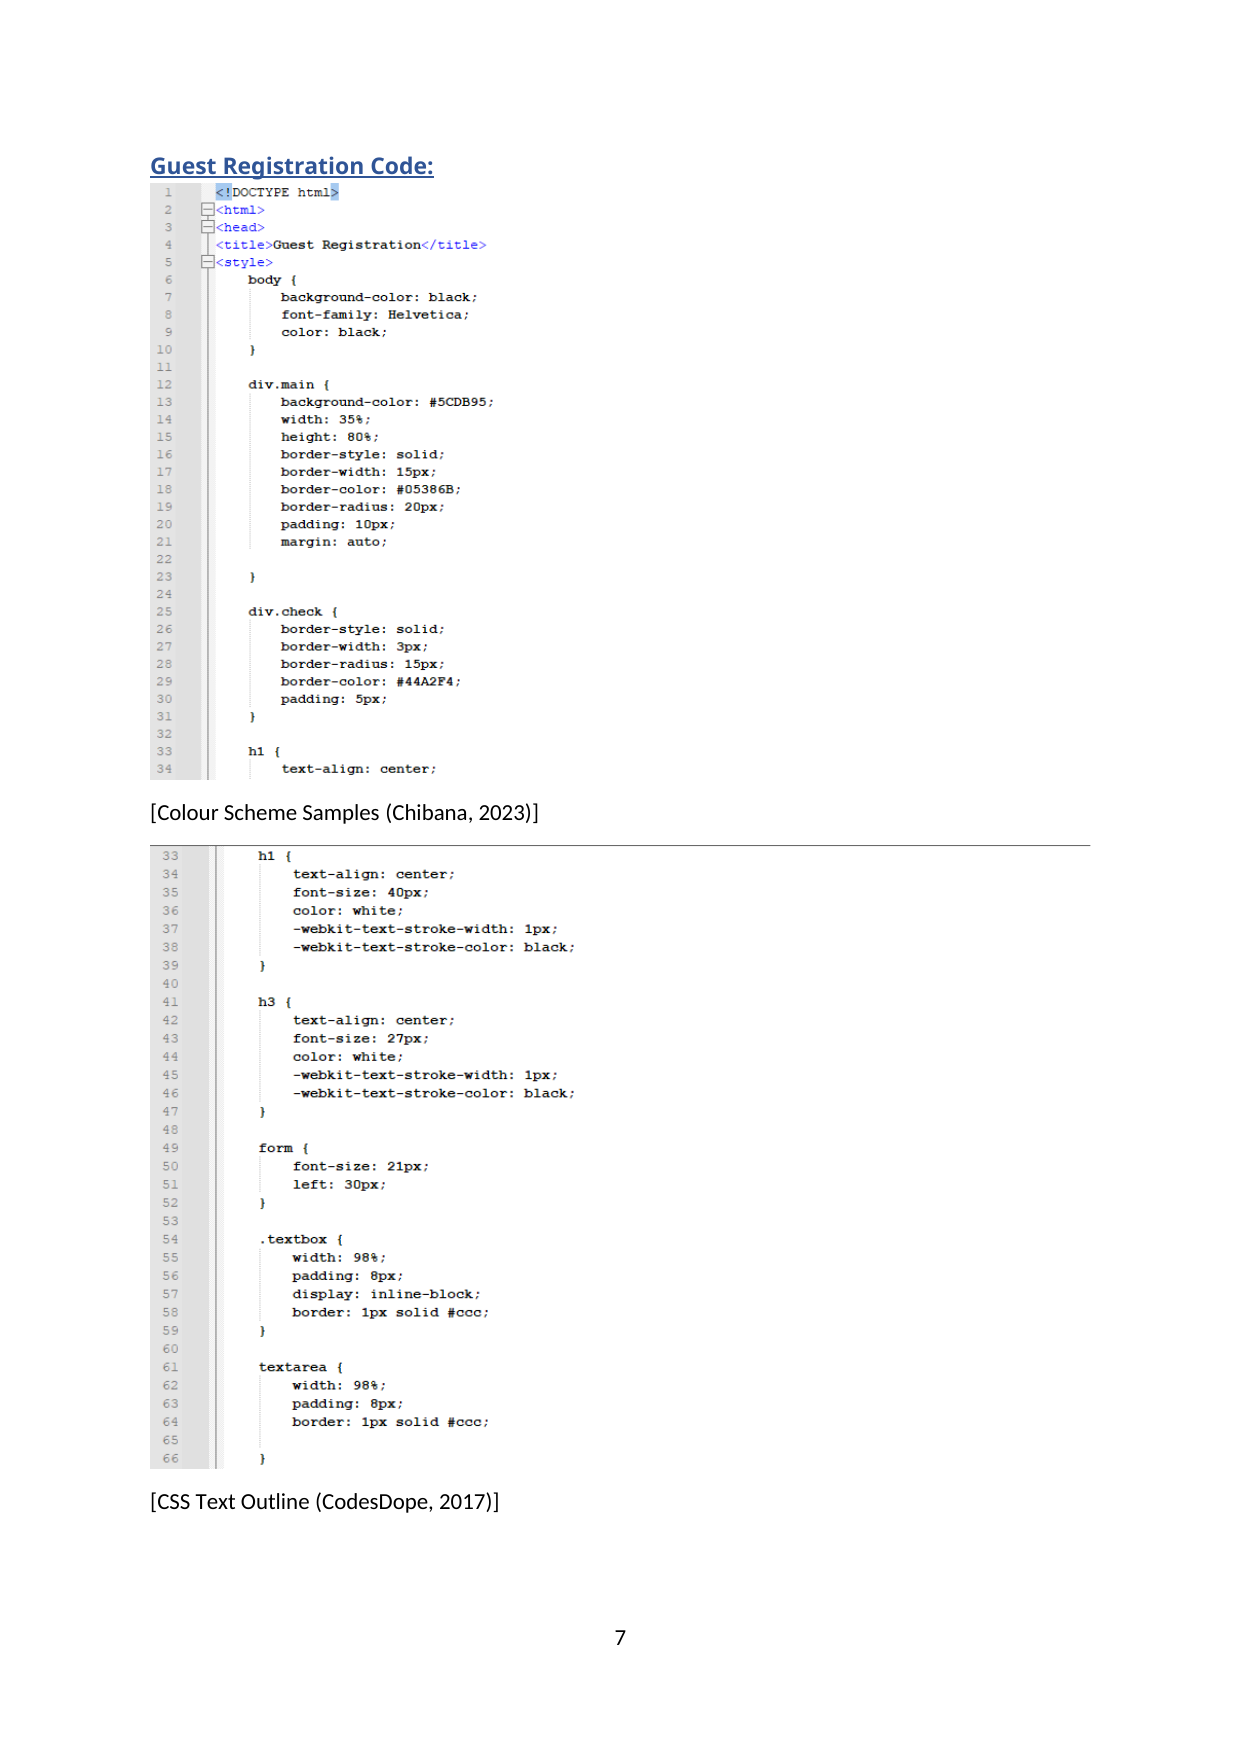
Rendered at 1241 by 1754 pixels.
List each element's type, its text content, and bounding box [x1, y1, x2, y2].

picture [150, 183, 1091, 780]
picture [150, 845, 1091, 1469]
text [CSS Text Outline] [150, 1487, 1090, 1515]
text [Colour Scheme Samples] [150, 798, 1090, 827]
subtitle Guest Registration Code: [150, 150, 1090, 181]
